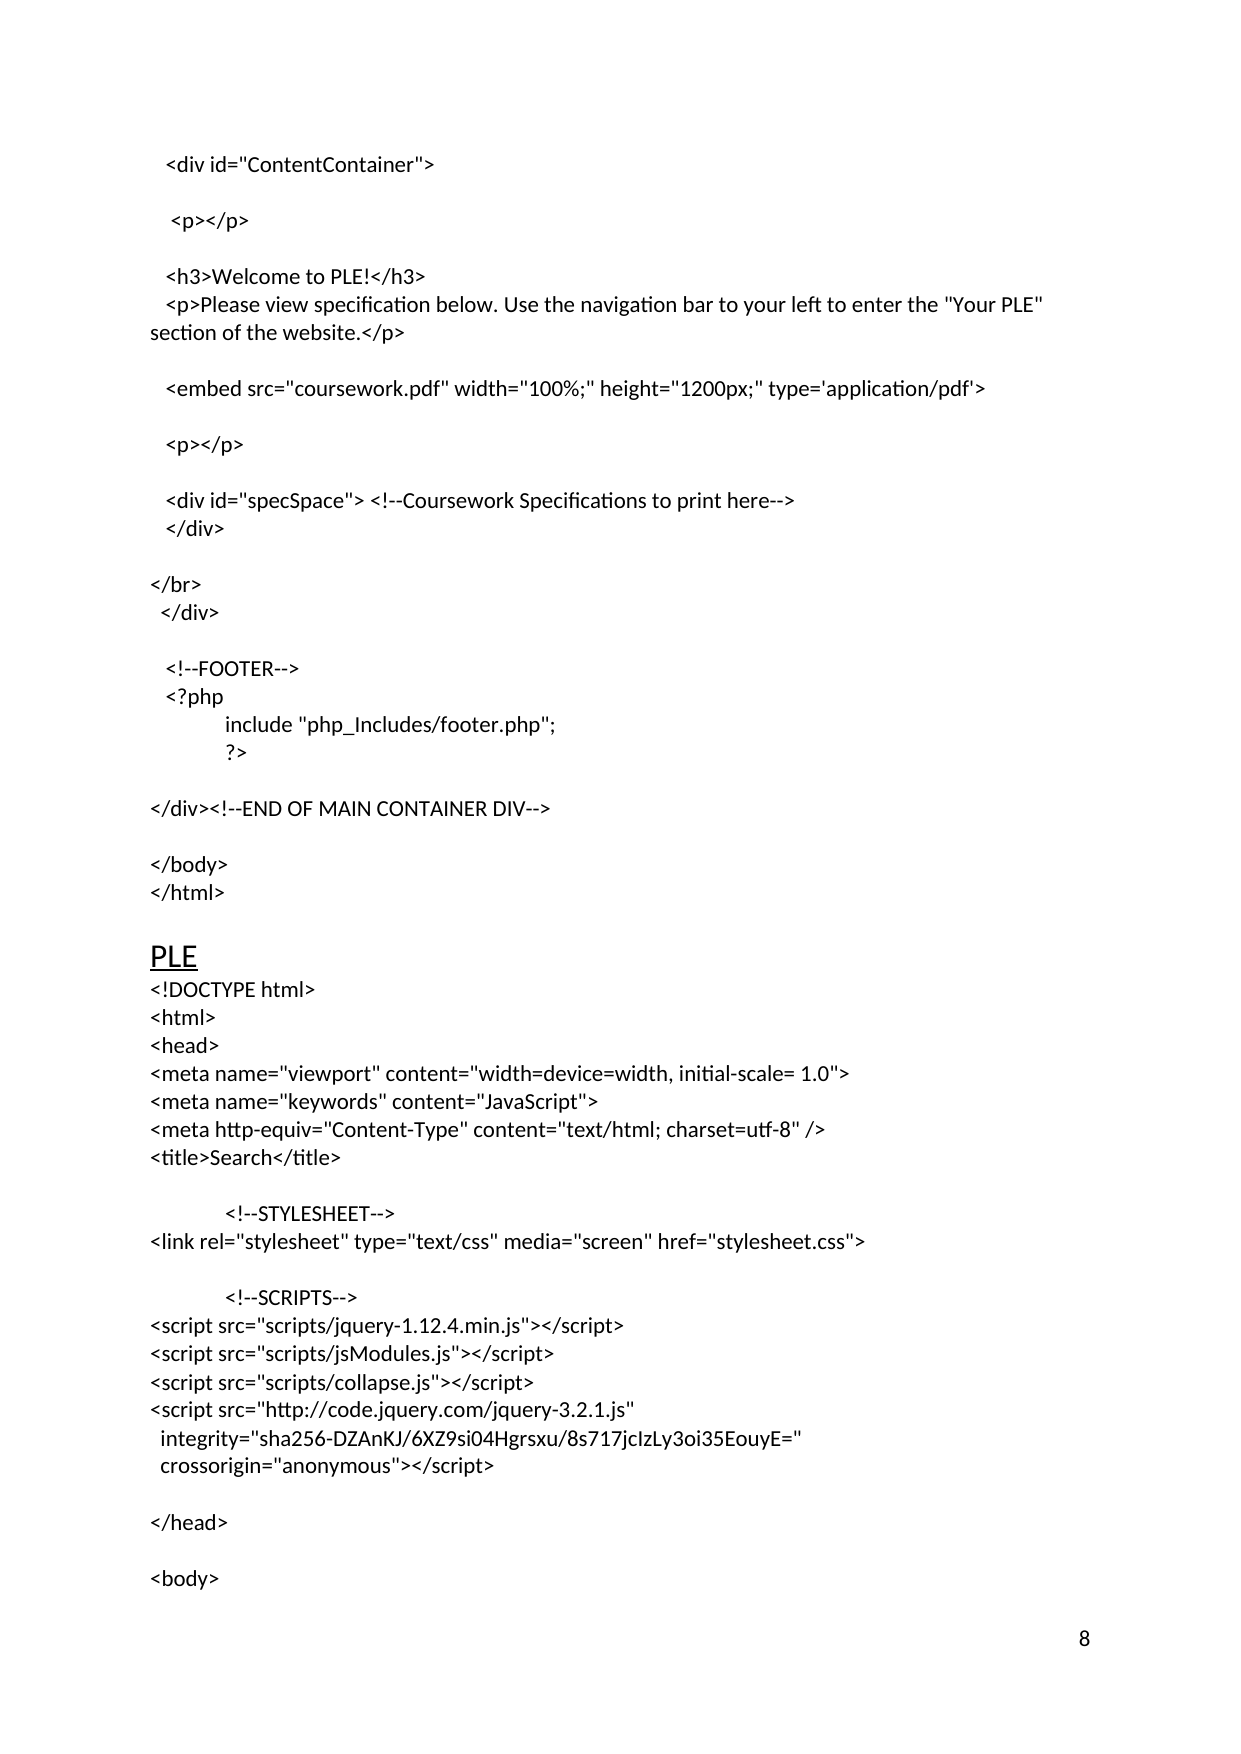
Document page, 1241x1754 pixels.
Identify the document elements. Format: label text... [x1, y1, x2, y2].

text PLE [150, 934, 1090, 975]
text <meta name="viewport" content="width=device=width, initial-scale= 1.0"> [150, 1059, 1090, 1087]
text <div id="ContentContainer"> [150, 150, 1090, 178]
text <p></p> [150, 430, 1090, 458]
text </body> [150, 851, 1090, 878]
text <html> [150, 1003, 1090, 1031]
text </html> [150, 878, 1090, 907]
text <!--SCRIPTS--> [150, 1283, 1090, 1312]
text <?php [150, 682, 1090, 710]
text <script src="scripts/collapse.js"></script> [150, 1368, 1090, 1396]
text <embed src="coursework.pdf" width="100%;" height="1200px;" type='application/pdf'> [150, 374, 1090, 402]
text </br> [150, 570, 1090, 598]
text <head> [150, 1031, 1090, 1059]
text <body> [150, 1564, 1090, 1592]
text <p>Please view specification below. Use the navigation bar to your left to enter the "Your PLE" section of the website.</p> [150, 290, 1090, 346]
text <h3>Welcome to PLE!</h3> [150, 262, 1090, 290]
text <!DOCTYPE html> [150, 975, 1090, 1003]
text ?> [150, 738, 1090, 766]
text <meta name="keywords" content="JavaScript"> [150, 1087, 1090, 1115]
text </head> [150, 1508, 1090, 1536]
text include "php_Includes/footer.php"; [150, 710, 1090, 738]
text <div id="specSpace"> <!--Coursework Specifications to print here--> [150, 486, 1090, 514]
text <title>Search</title> [150, 1143, 1090, 1171]
text </div> [150, 598, 1090, 626]
text <meta http-equiv="Content-Type" content="text/html; charset=utf-8" /> [150, 1115, 1090, 1143]
text <!--FOOTER--> [150, 654, 1090, 682]
text </div> [150, 514, 1090, 542]
text <link rel="stylesheet" type="text/css" media="screen" href="stylesheet.css"> [150, 1227, 1090, 1256]
text </div><!--END OF MAIN CONTAINER DIV--> [150, 794, 1090, 822]
text crossorigin="anonymous"></script> [150, 1452, 1090, 1480]
text integrity="sha256-DZAnKJ/6XZ9si04Hgrsxu/8s717jcIzLy3oi35EouyE=" [150, 1424, 1090, 1452]
text <script src="scripts/jquery-1.12.4.min.js"></script> [150, 1312, 1090, 1339]
text <!--STYLESHEET--> [150, 1199, 1090, 1227]
text <p></p> [150, 206, 1090, 234]
text <script src="http://code.jquery.com/jquery-3.2.1.js" [150, 1396, 1090, 1424]
text <script src="scripts/jsModules.js"></script> [150, 1339, 1090, 1368]
